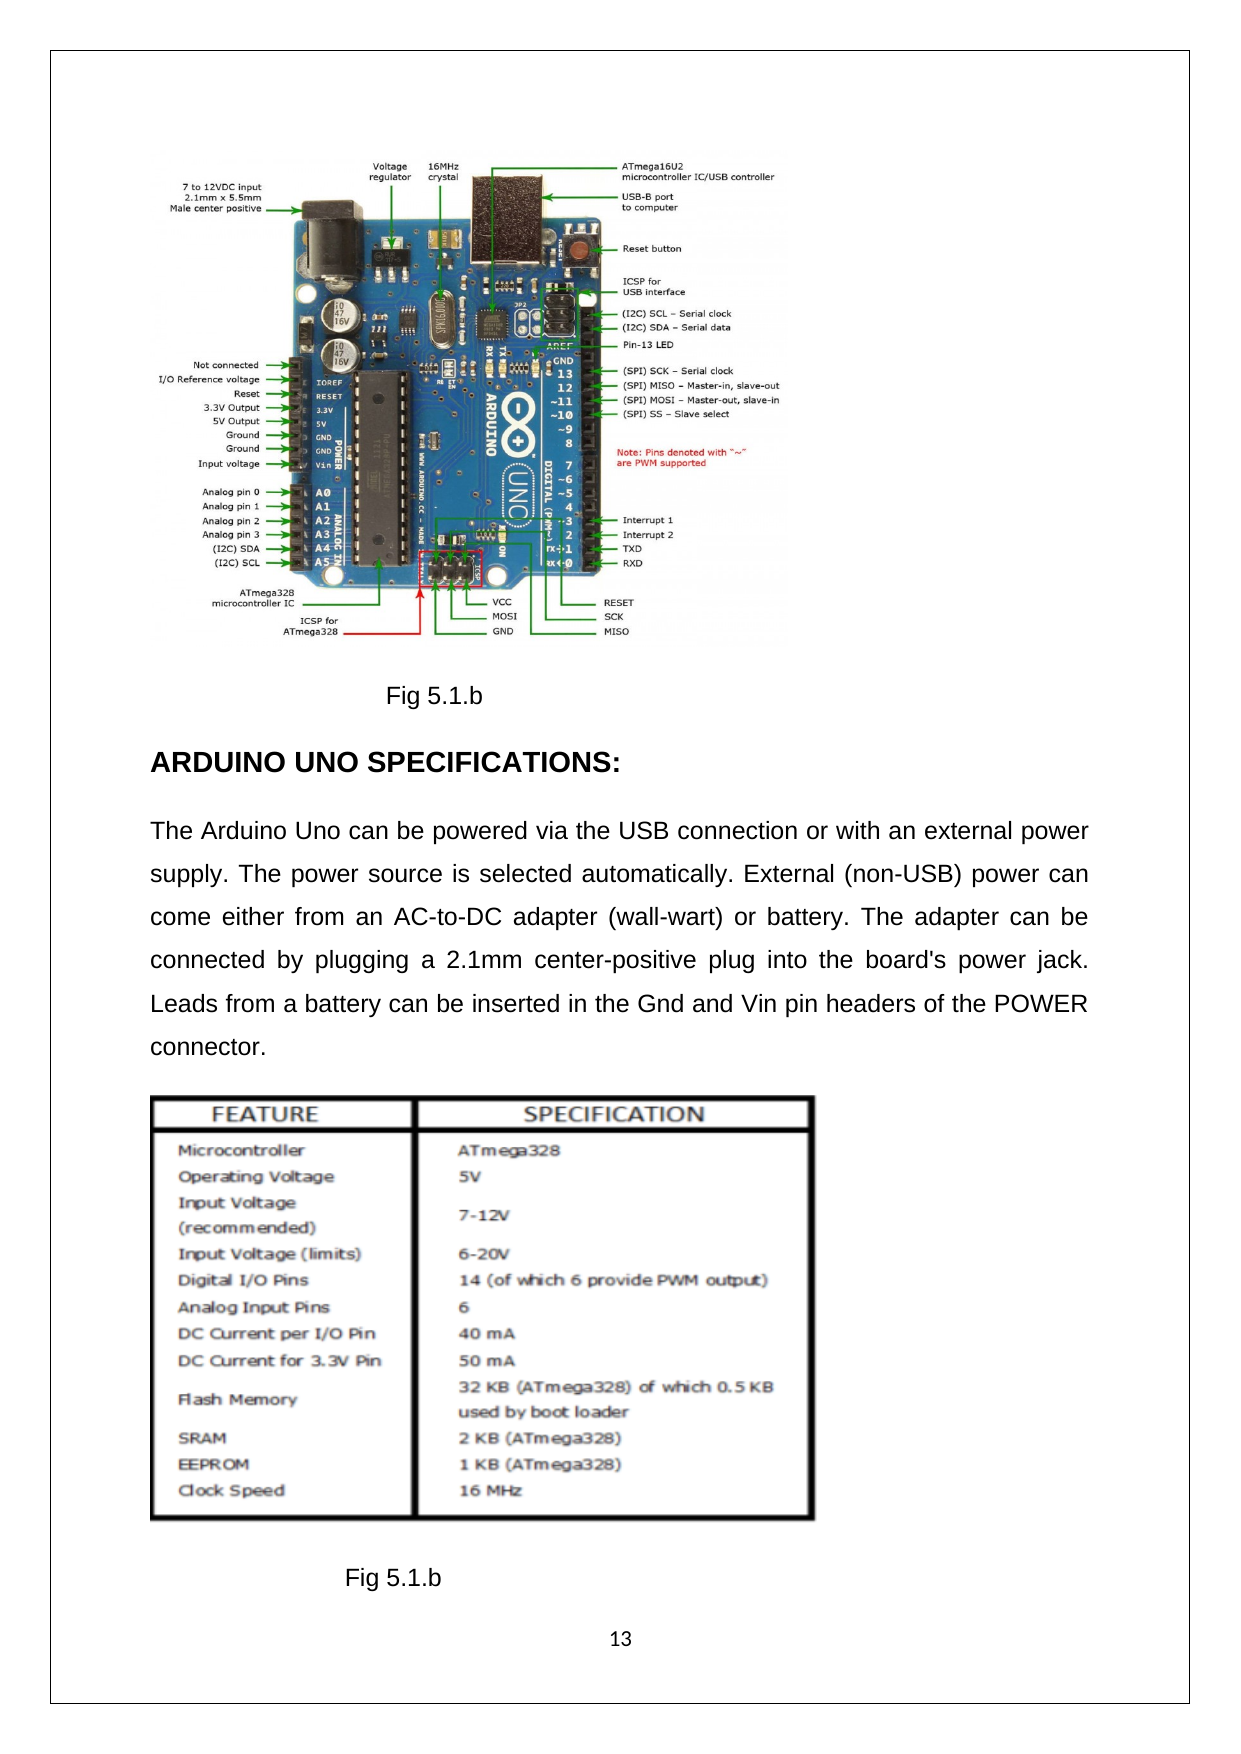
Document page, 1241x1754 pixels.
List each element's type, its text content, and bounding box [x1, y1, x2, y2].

text The Arduino Uno can be powered via the USB connection or with an external power supply. The power source is selected automatically. External (non-USB) power can come either from an AC-to-DC adapter (wall-wart) or battery. The adapter can be connected by plugging a 2.1mm center-positive plug into the board's power jack. Leads from a battery can be inserted in the Gnd and Vin pin headers of the POWER connector. [150, 816, 1090, 1060]
picture [150, 1095, 820, 1529]
picture [150, 150, 789, 647]
text ARDUINO UNO SPECIFICATIONS: [150, 745, 1090, 778]
text Fig 5.1.b [150, 1563, 1090, 1592]
text Fig 5.1.b [150, 681, 1090, 710]
